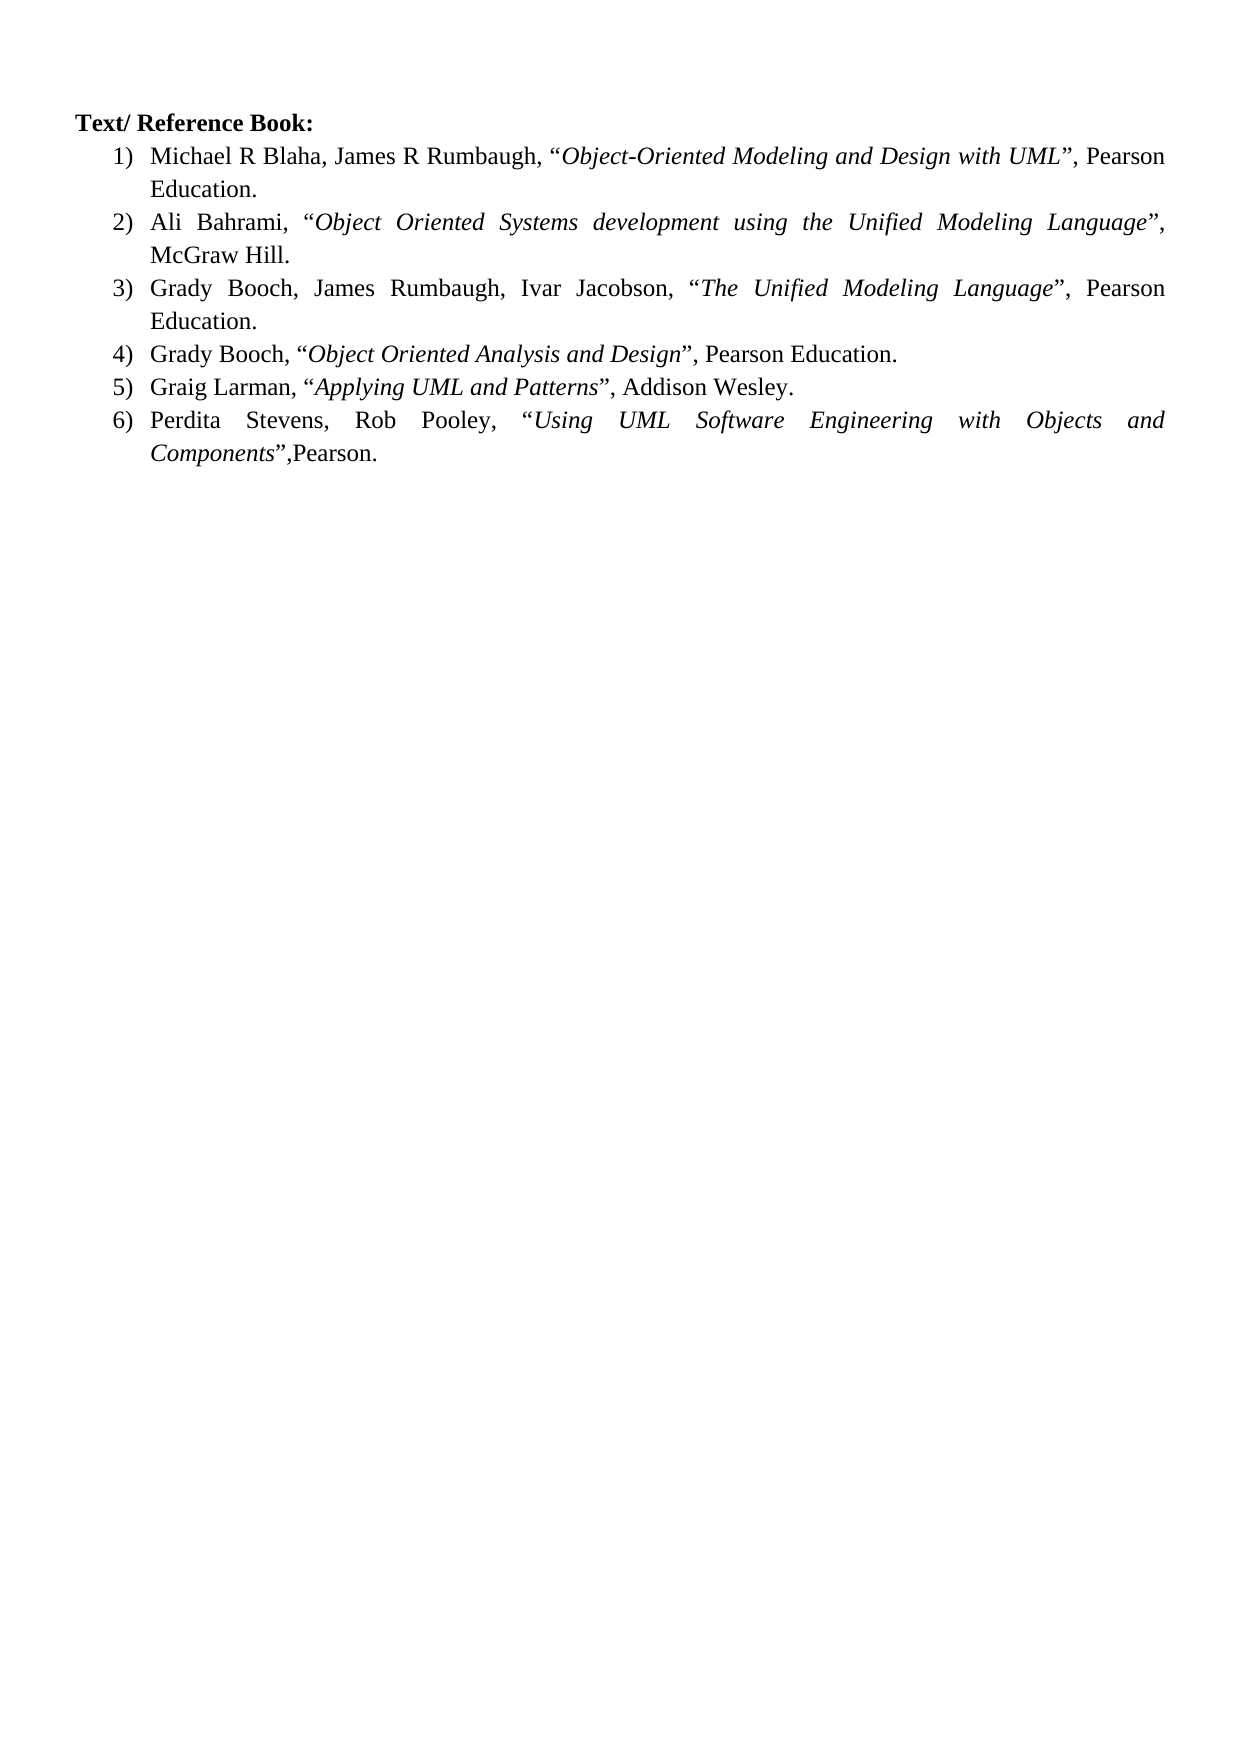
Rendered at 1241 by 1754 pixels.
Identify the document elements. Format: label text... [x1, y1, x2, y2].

text Text/ Reference Book: [75, 108, 1165, 137]
list Perdita Stevens, Rob Pooley, “Using UML Software Engineering with Objects and Components”,Pearson. [112, 405, 1165, 467]
list Graig Larman, “Applying UML and Patterns”, Addison Wesley. [112, 372, 1165, 401]
list Michael R Blaha, James R Rumbaugh, “Object-Oriented Modeling and Design with UML”, Pearson Education. [112, 141, 1165, 203]
list Ali Bahrami, “Object Oriented Systems development using the Unified Modeling Language”, McGraw Hill. [112, 207, 1165, 269]
list Grady Booch, James Rumbaugh, Ivar Jacobson, “The Unified Modeling Language”, Pearson Education. [112, 273, 1165, 335]
list Grady Booch, “Object Oriented Analysis and Design”, Pearson Education. [112, 339, 1165, 368]
